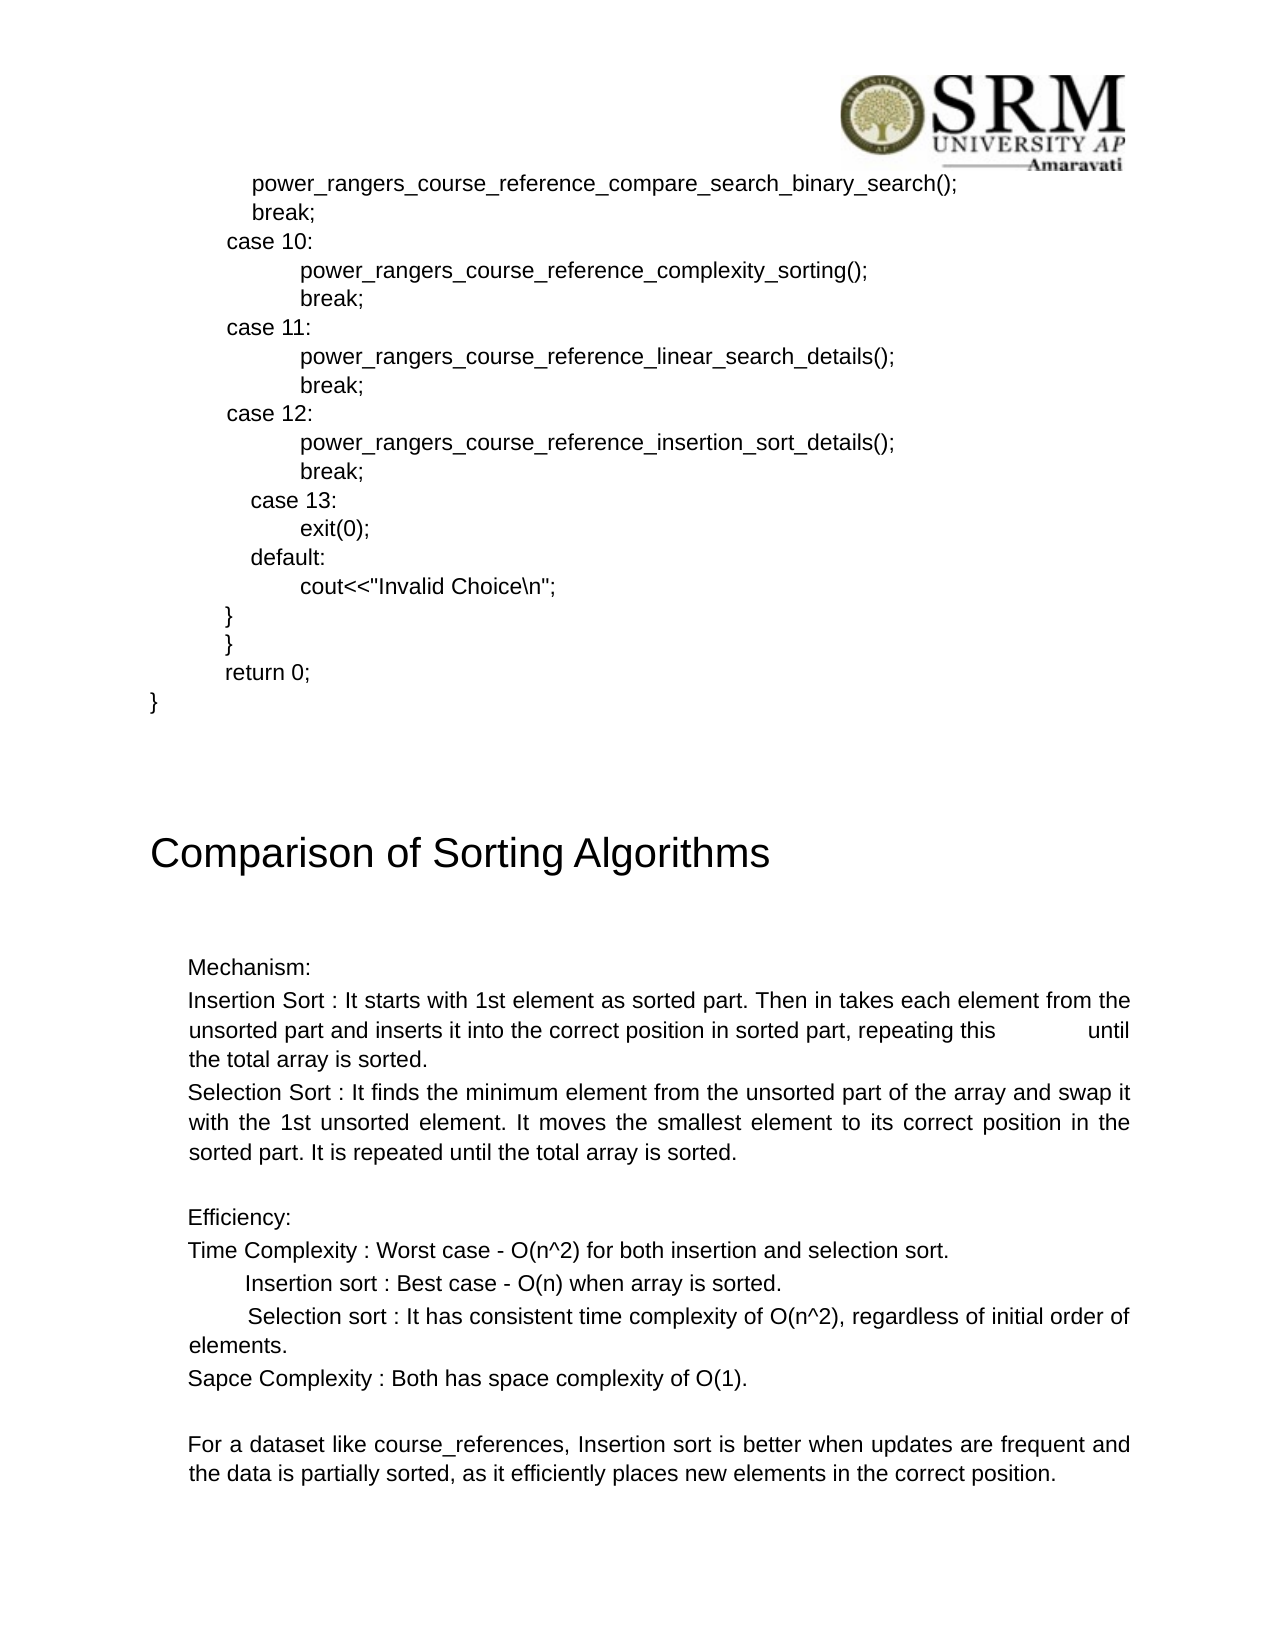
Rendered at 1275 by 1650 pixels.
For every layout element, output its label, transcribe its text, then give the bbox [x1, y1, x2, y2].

text default: [150, 544, 1125, 570]
text cout<<"Invalid Choice\n"; [150, 573, 1125, 599]
text case 12: [150, 400, 1125, 427]
text case 13: [150, 487, 1125, 513]
picture [840, 75, 1125, 170]
text Mechanism: [187, 954, 1132, 981]
text break; [150, 372, 1125, 398]
text return 0; [150, 659, 1125, 685]
text power_rangers_course_reference_complexity_sorting(); [150, 257, 1125, 283]
text break; [150, 199, 1125, 225]
text For a dataset like course_references, Insertion sort is better when updates are frequent and the data is partially sorted, as it efficiently places new elements in the correct position. [187, 1431, 1132, 1487]
text Time Complexity : Worst case - O(n^2) for both insertion and selection sort. [187, 1237, 1132, 1263]
text case 10: [150, 228, 1125, 254]
text break; [150, 458, 1125, 484]
text power_rangers_course_reference_compare_search_binary_search(); [150, 170, 1125, 197]
text exit(0); [150, 515, 1125, 542]
text } [150, 688, 1125, 714]
text break; [150, 285, 1125, 312]
text Selection sort : It has consistent time complexity of O(n^2), regardless of initial order of elements. [187, 1303, 1132, 1359]
text Selection Sort : It finds the minimum element from the unsorted part of the array and swap it with the 1st unsorted element. It moves the smallest element to its correct position in the sorted part. It is repeated until the total array is sorted. [187, 1079, 1132, 1165]
text } [150, 602, 1125, 628]
text Efficiency: [150, 1204, 1132, 1231]
text Insertion sort : Best case - O(n) when array is sorted. [187, 1270, 1132, 1296]
text power_rangers_course_reference_insertion_sort_details(); [150, 429, 1125, 455]
text Insertion Sort : It starts with 1st element as sorted part. Then in takes each element from the unsorted part and inserts it into the correct position in sorted part, repeating this until the total array is sorted. [187, 987, 1132, 1073]
text Sapce Complexity : Both has space complexity of O(1). [187, 1365, 1132, 1391]
subtitle Comparison of Sorting Algorithms [150, 828, 1132, 876]
text } [150, 630, 1125, 657]
text case 11: [150, 314, 1125, 340]
text power_rangers_course_reference_linear_search_details(); [150, 343, 1125, 369]
